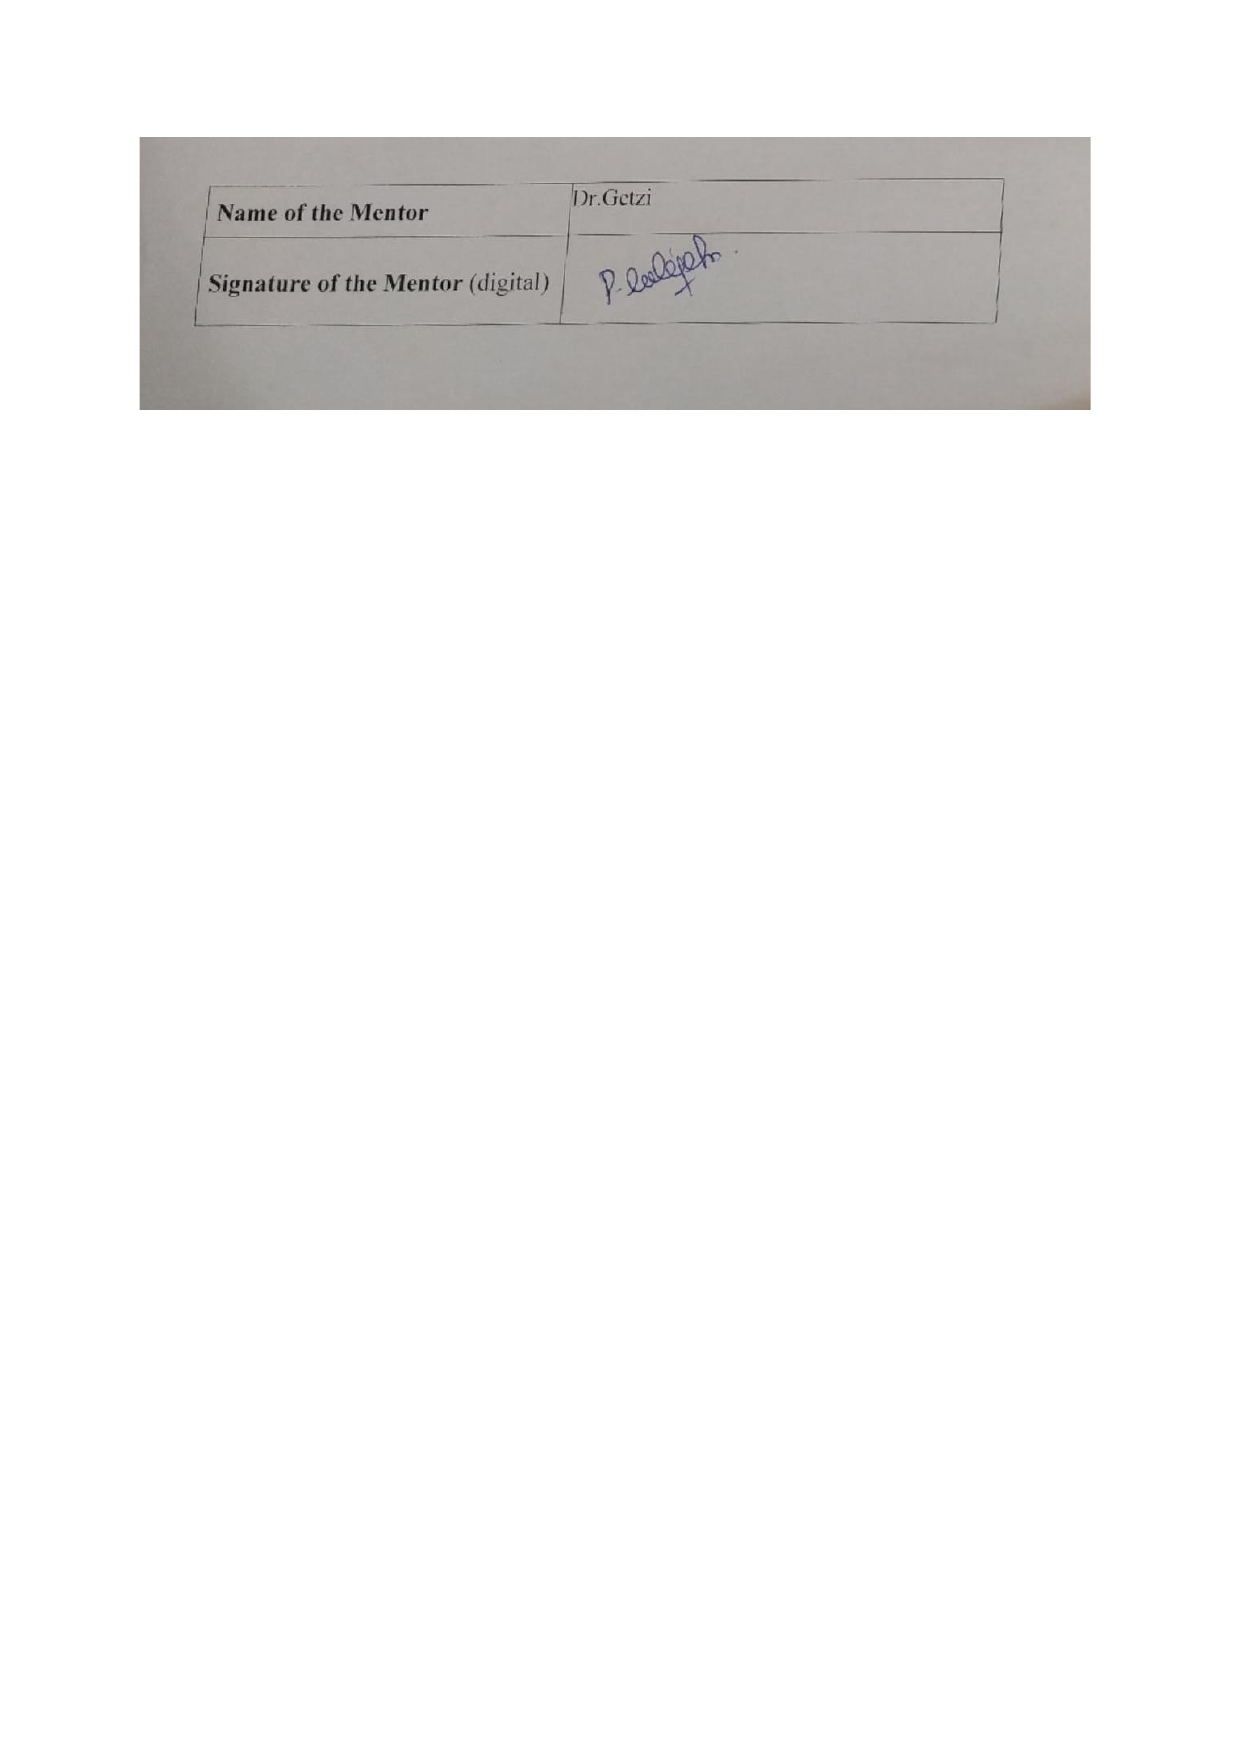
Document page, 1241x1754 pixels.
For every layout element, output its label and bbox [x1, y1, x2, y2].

picture [139, 137, 1091, 410]
